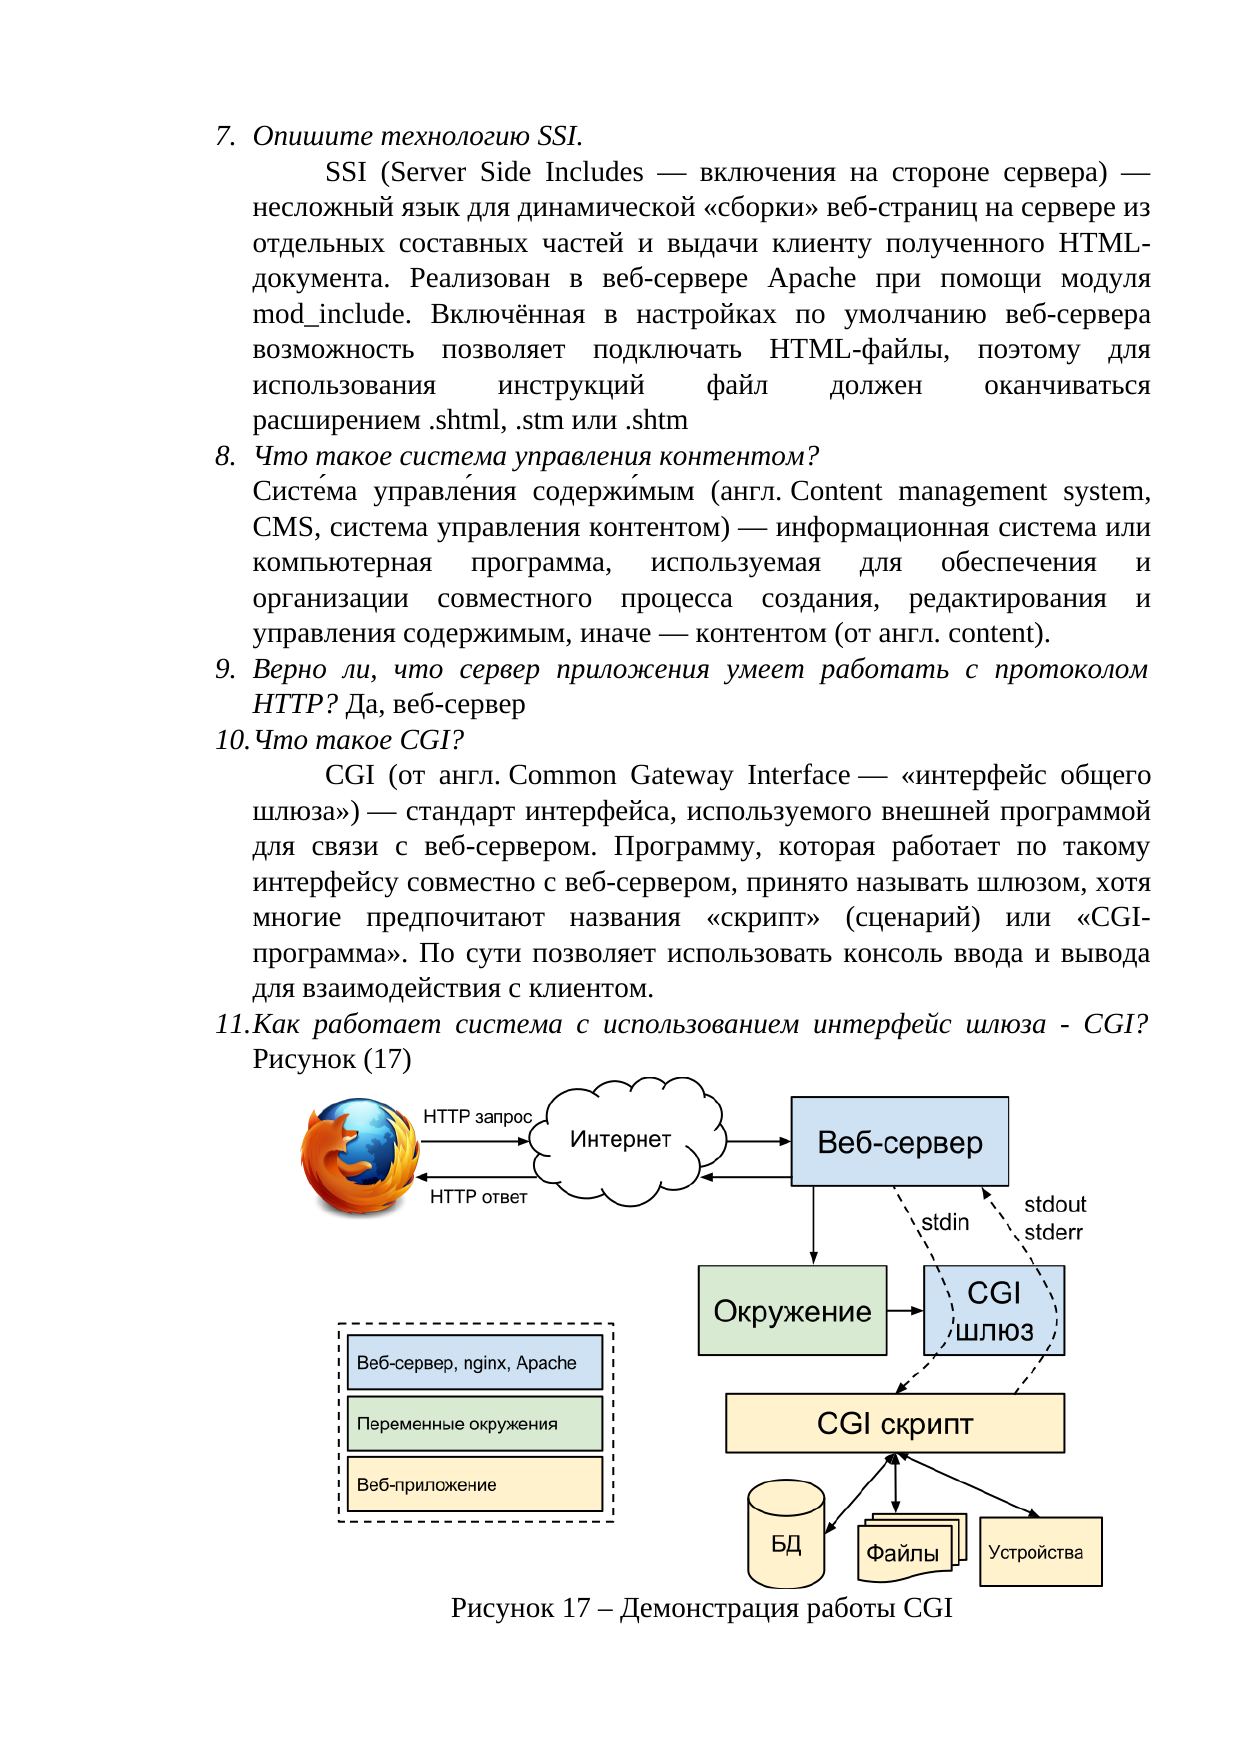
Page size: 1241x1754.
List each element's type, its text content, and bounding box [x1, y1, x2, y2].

list Рисунок 17 – Демонстрация работы CGI [252, 1590, 1152, 1623]
list Систе́ма управле́ния содержи́мым (англ. Content management system, CMS, система управления контентом) — информационная система или компьютерная программа, используемая для обеспечения и организации совместного процесса создания, редактирования и управления содержимым, иначе — контентом (от англ. content). [252, 473, 1152, 649]
list CGI (от англ. Common Gateway Interface — «интерфейс общего шлюза») — стандарт интерфейса, используемого внешней программой для связи с веб-сервером. Программу, которая работает по такому интерфейсу совместно с веб-сервером, принято называть шлюзом, хотя многие предпочитают названия «скрипт» (сценарий) или «CGI-программа». По сути позволяет использовать консоль ввода и вывода для взаимодействия с клиентом. [252, 757, 1152, 1004]
list Что такое CGI? [215, 722, 1152, 756]
list Опишите технологию SSI. [215, 118, 1152, 152]
list Что такое система управления контентом? [215, 438, 1152, 471]
list Верно ли, что сервер приложения умеет работать с протоколом HTTP? Да, веб-сервер [215, 651, 1152, 720]
picture [298, 1077, 1106, 1589]
list Как работает система с использованием интерфейс шлюза - CGI? Рисунок (17) [215, 1006, 1152, 1075]
list SSI (Server Side Includes — включения на стороне сервера) — несложный язык для динамической «сборки» веб-страниц на сервере из отдельных составных частей и выдачи клиенту полученного HTML-документа. Реализован в веб-сервере Apache при помощи модуля mod_include. Включённая в настройках по умолчанию веб-сервера возможность позволяет подключать HTML-файлы, поэтому для использования инструкций файл должен оканчиваться расширением .shtml, .stm или .shtm [252, 154, 1152, 436]
